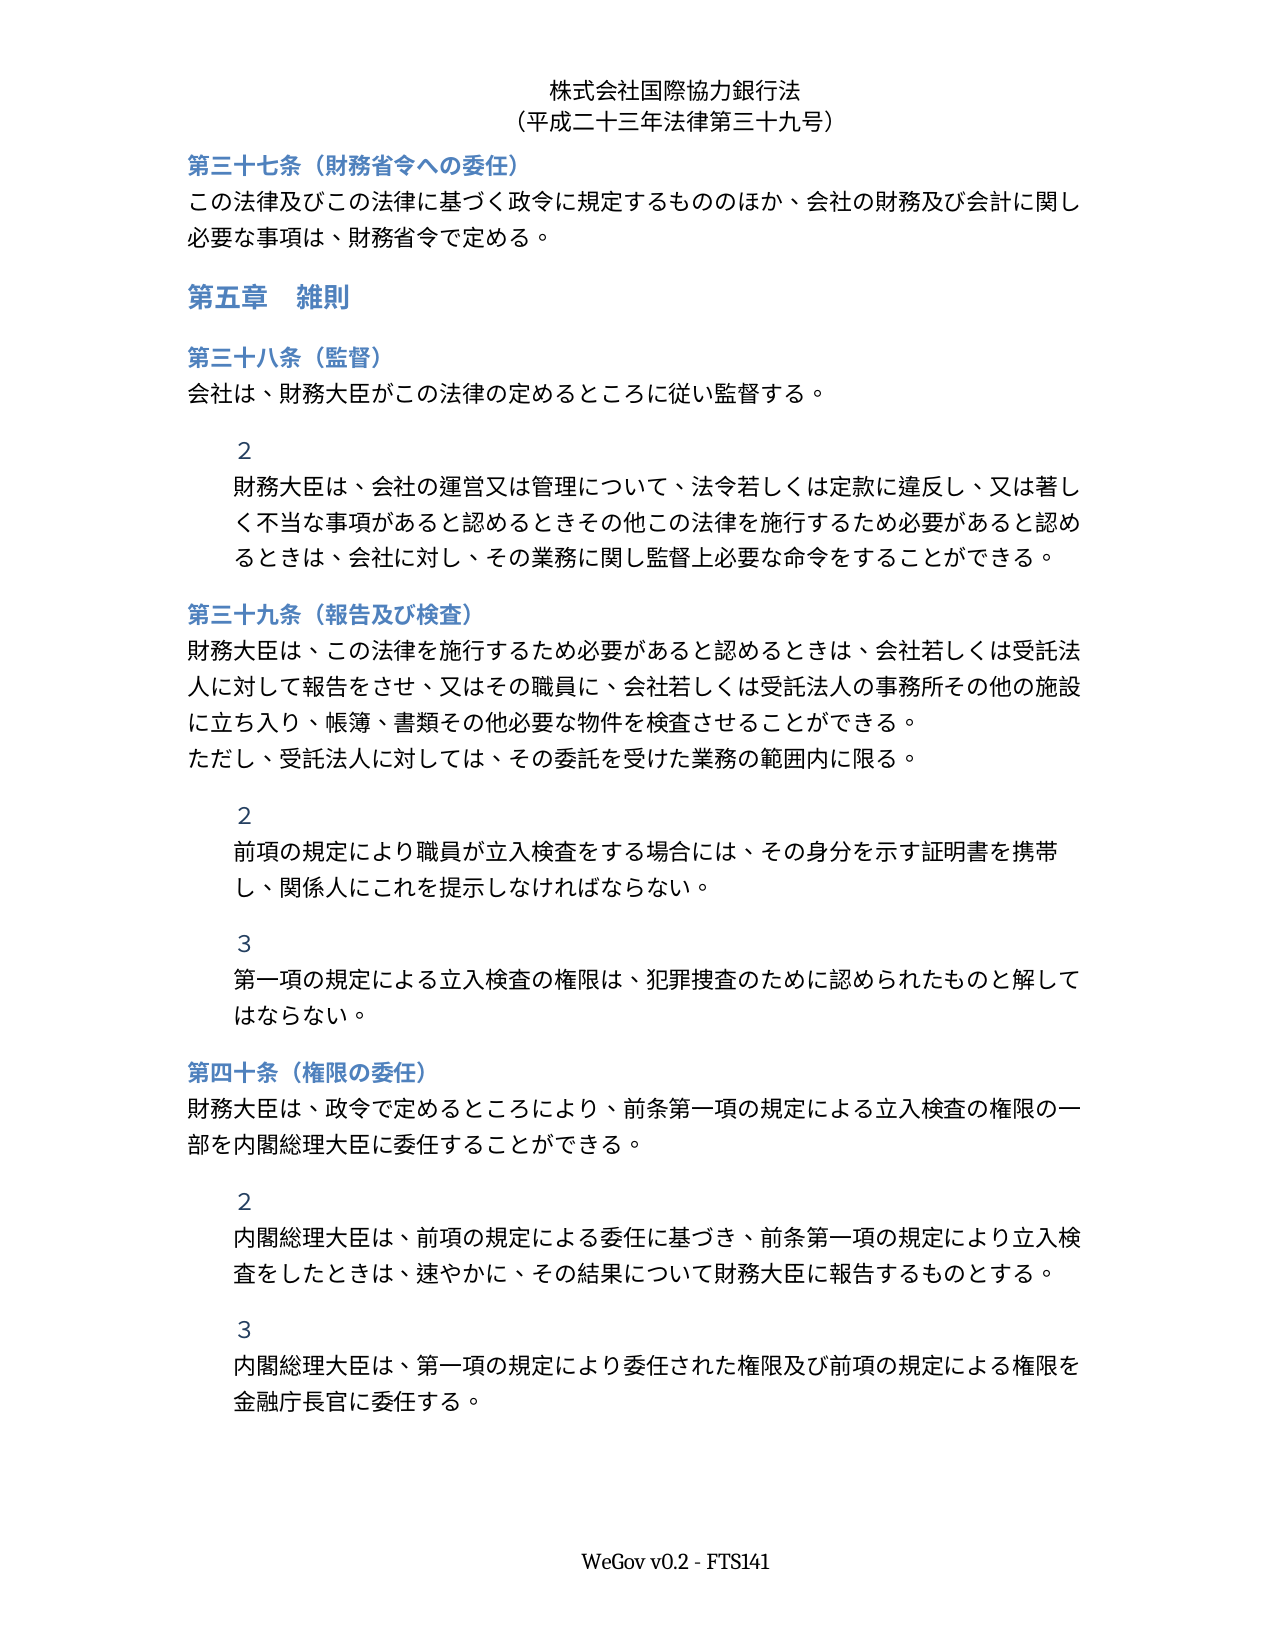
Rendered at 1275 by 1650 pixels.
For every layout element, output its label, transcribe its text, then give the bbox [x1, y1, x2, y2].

text 第一項の規定による立入検査の権限は、犯罪捜査のために認められたものと解してはならない。 [233, 964, 1087, 1031]
subtitle ２ [233, 1186, 1087, 1217]
subtitle ２ [233, 434, 1087, 466]
text 前項の規定により職員が立入検査をする場合には、その身分を示す証明書を携帯し、関係人にこれを提示しなければならない。 [233, 836, 1087, 903]
text 財務大臣は、政令で定めるところにより、前条第一項の規定による立入検査の権限の一部を内閣総理大臣に委任することができる。 [187, 1093, 1087, 1160]
text この法律及びこの法律に基づく政令に規定するもののほか、会社の財務及び会計に関し必要な事項は、財務省令で定める。 [187, 186, 1087, 253]
text 財務大臣は、この法律を施行するため必要があると認めるときは、会社若しくは受託法人に対して報告をさせ、又はその職員に、会社若しくは受託法人の事務所その他の施設に立ち入り、帳簿、書類その他必要な物件を検査させることができる。 ただし、受託法人に対しては、その委託を受けた業務の範囲内に限る。 [187, 635, 1087, 774]
subtitle ３ [233, 1314, 1087, 1346]
subtitle ３ [233, 928, 1087, 959]
subtitle 第三十八条（監督） [187, 342, 1087, 373]
text 内閣総理大臣は、前項の規定による委任に基づき、前条第一項の規定により立入検査をしたときは、速やかに、その結果について財務大臣に報告するものとする。 [233, 1222, 1087, 1289]
text 会社は、財務大臣がこの法律の定めるところに従い監督する。 [187, 378, 1087, 409]
subtitle 第五章 雑則 [187, 279, 1087, 316]
subtitle 第三十九条（報告及び検査） [187, 599, 1087, 630]
subtitle 第三十七条（財務省令への委任） [187, 150, 1087, 181]
text 財務大臣は、会社の運営又は管理について、法令若しくは定款に違反し、又は著しく不当な事項があると認めるときその他この法律を施行するため必要があると認めるときは、会社に対し、その業務に関し監督上必要な命令をすることができる。 [233, 471, 1087, 574]
text 内閣総理大臣は、第一項の規定により委任された権限及び前項の規定による権限を金融庁長官に委任する。 [233, 1350, 1087, 1417]
subtitle 第四十条（権限の委任） [187, 1057, 1087, 1088]
subtitle ２ [233, 800, 1087, 831]
